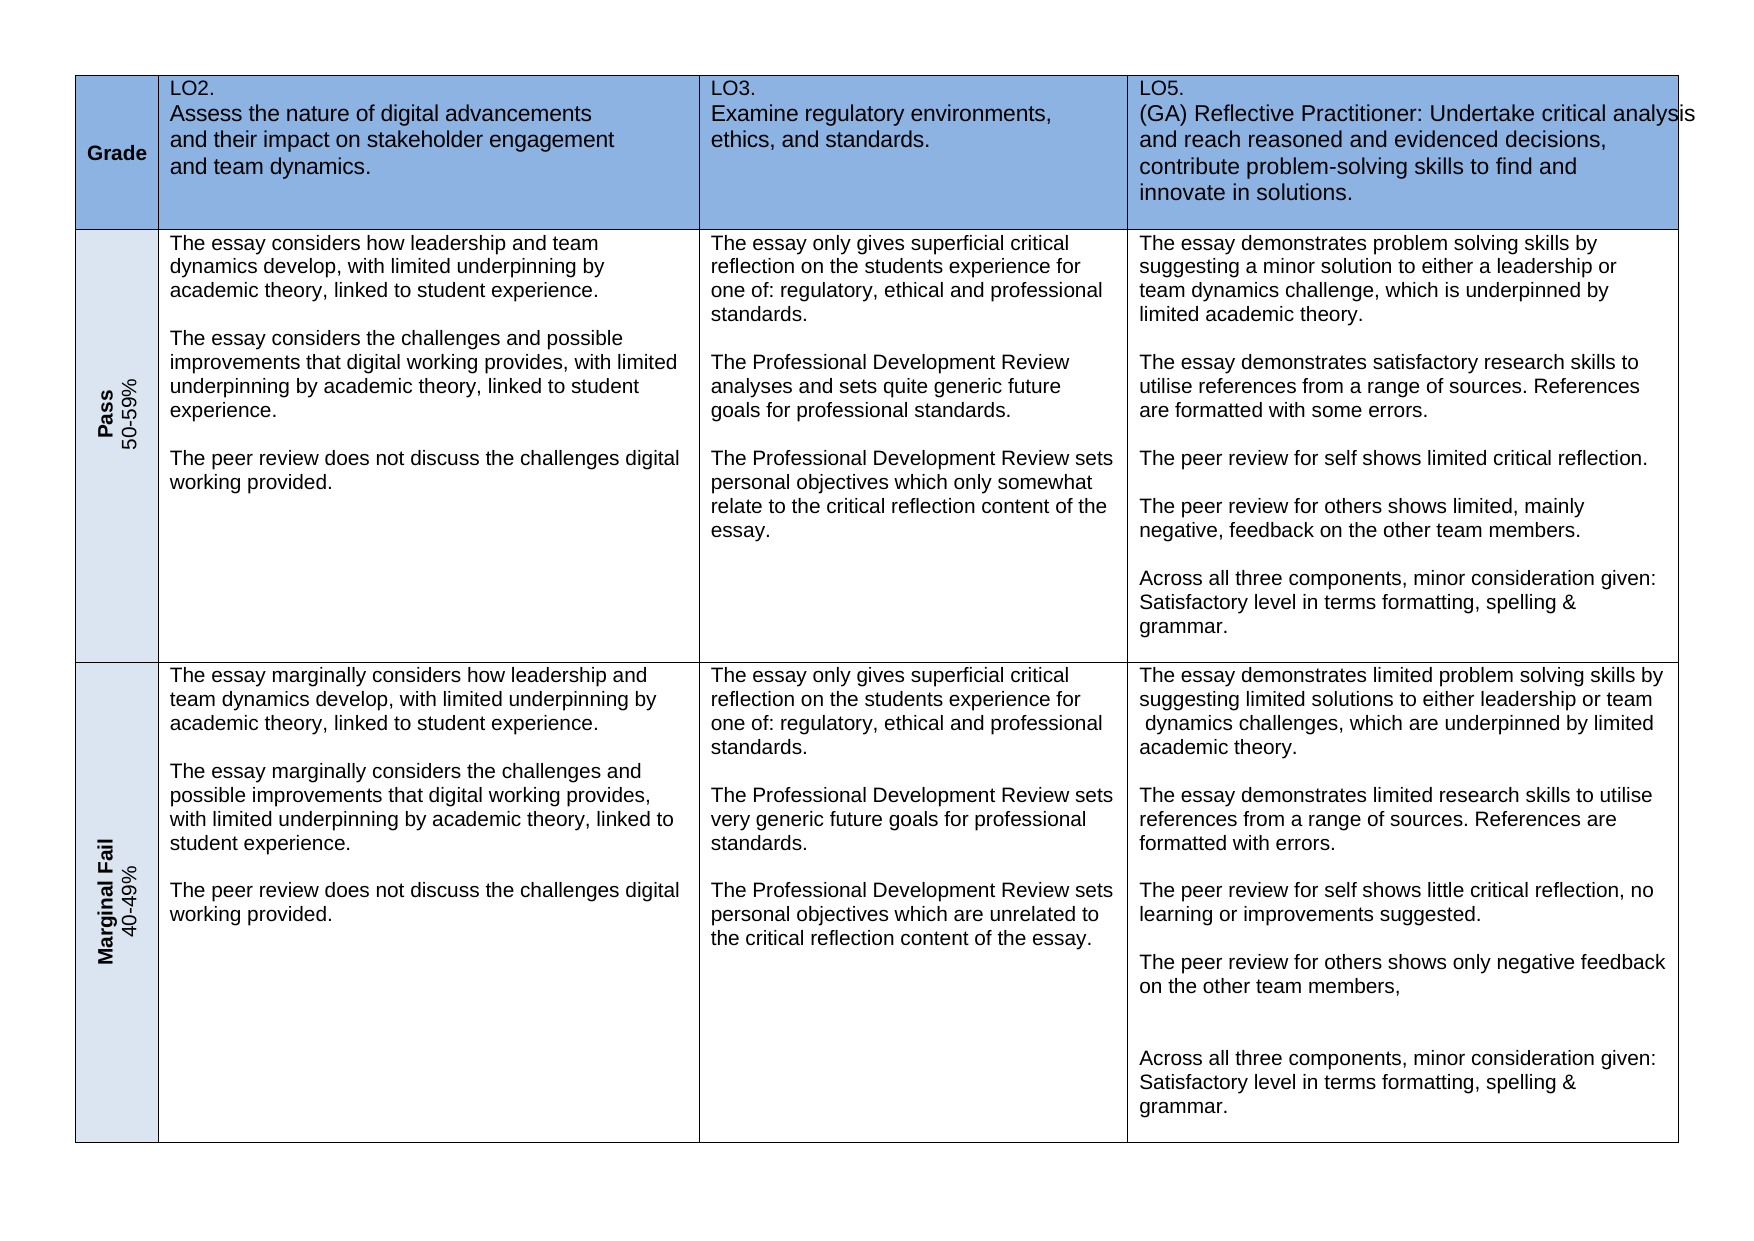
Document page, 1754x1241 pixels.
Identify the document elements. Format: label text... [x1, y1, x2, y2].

table_header LO5. (GA) Reflective Practitioner: Undertake critical analysis and reach reasoned and evidenced decisions, contribute problem-solving skills to find and innovate in solutions. [1128, 76, 1678, 229]
table_cell The essay marginally considers how leadership and team dynamics develop, with limited underpinning by academic theory, linked to student experience. The essay marginally considers the challenges and possible improvements that digital working provides, with limited underpinning by academic theory, linked to student experience. The peer review does not discuss the challenges digital working provided. [159, 663, 699, 1142]
table_cell The essay demonstrates problem solving skills by suggesting a minor solution to either a leadership or team dynamics challenge, which is underpinned by limited academic theory. The essay demonstrates satisfactory research skills to utilise references from a range of sources. References are formatted with some errors. The peer review for self shows limited critical reflection. The peer review for others shows limited, mainly negative, feedback on the other team members. Across all three components, minor consideration given: Satisfactory level in terms formatting, spelling & grammar. [1128, 230, 1678, 662]
table_header LO2. Assess the nature of digital advancements and their impact on stakeholder engagement and team dynamics. [159, 76, 699, 229]
table_cell The essay considers how leadership and team dynamics develop, with limited underpinning by academic theory, linked to student experience. The essay considers the challenges and possible improvements that digital working provides, with limited underpinning by academic theory, linked to student experience. The peer review does not discuss the challenges digital working provided. [159, 230, 699, 662]
table_cell The essay demonstrates limited problem solving skills by suggesting limited solutions to either leadership or team dynamics challenges, which are underpinned by limited academic theory. The essay demonstrates limited research skills to utilise references from a range of sources. References are formatted with errors. The peer review for self shows little critical reflection, no learning or improvements suggested. The peer review for others shows only negative feedback on the other team members, Across all three components, minor consideration given: Satisfactory level in terms formatting, spelling & grammar. [1128, 663, 1678, 1142]
table_cell The essay only gives superficial critical reflection on the students experience for one of: regulatory, ethical and professional standards. The Professional Development Review analyses and sets quite generic future goals for professional standards. The Professional Development Review sets personal objectives which only somewhat relate to the critical reflection content of the essay. [700, 230, 1127, 662]
table_cell Pass 50-59% [76, 230, 158, 662]
table_header LO3. Examine regulatory environments, ethics, and standards. [700, 76, 1127, 229]
table_header Grade [76, 76, 158, 229]
table_cell The essay only gives superficial critical reflection on the students experience for one of: regulatory, ethical and professional standards. The Professional Development Review sets very generic future goals for professional standards. The Professional Development Review sets personal objectives which are unrelated to the critical reflection content of the essay. [700, 663, 1127, 1142]
table_cell Marginal Fail 40-49% [76, 663, 158, 1142]
